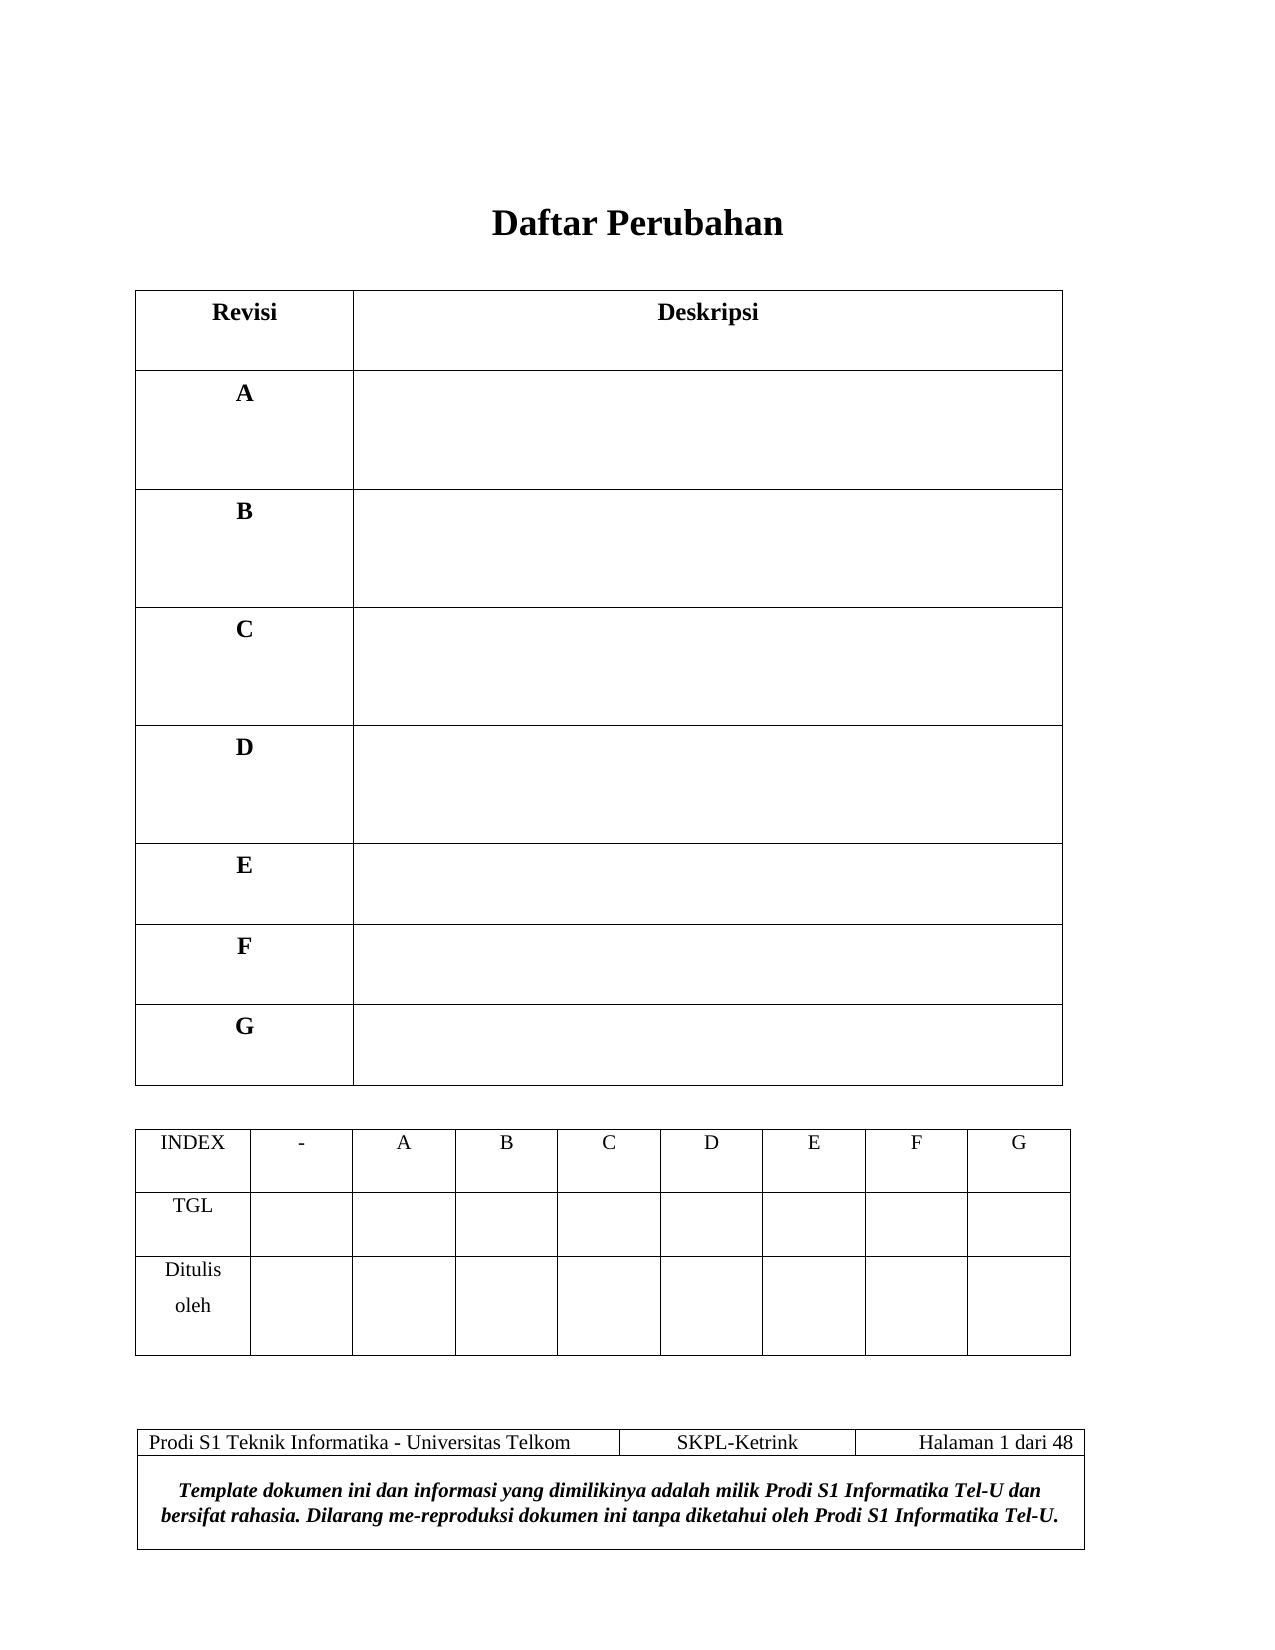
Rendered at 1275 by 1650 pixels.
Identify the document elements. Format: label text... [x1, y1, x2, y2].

table_cell [354, 844, 1062, 923]
subtitle Daftar Perubahan [135, 200, 1140, 243]
table_cell Ditulis oleh [136, 1257, 250, 1355]
table_cell [866, 1257, 967, 1355]
table_cell F [136, 925, 353, 1004]
table_header - [251, 1130, 352, 1192]
table_cell [661, 1193, 762, 1256]
table_cell [353, 1193, 455, 1256]
table_cell TGL [136, 1193, 250, 1256]
table_header Revisi [136, 291, 353, 370]
table_cell [968, 1193, 1070, 1256]
table_cell C [136, 608, 353, 725]
table_cell G [136, 1005, 353, 1085]
table_header D [661, 1130, 762, 1192]
table_cell [661, 1257, 762, 1355]
table_cell [354, 608, 1062, 725]
table_cell [354, 371, 1062, 488]
table_cell [251, 1257, 352, 1355]
table_header G [968, 1130, 1070, 1192]
table_cell [456, 1257, 557, 1355]
table_cell [763, 1257, 865, 1355]
table_cell [866, 1193, 967, 1256]
table_cell [558, 1193, 660, 1256]
table_cell A [136, 371, 353, 488]
table_header C [558, 1130, 660, 1192]
table_cell [456, 1193, 557, 1256]
table_cell [558, 1257, 660, 1355]
table_cell E [136, 844, 353, 923]
table_cell [763, 1193, 865, 1256]
table_cell [354, 726, 1062, 843]
table_cell B [136, 490, 353, 607]
table_header B [456, 1130, 557, 1192]
table_cell [354, 490, 1062, 607]
table_cell [353, 1257, 455, 1355]
table_header E [763, 1130, 865, 1192]
table_header INDEX [136, 1130, 250, 1192]
table_header F [866, 1130, 967, 1192]
table_header Deskripsi [354, 291, 1062, 370]
table_cell [354, 1005, 1062, 1085]
table_cell [251, 1193, 352, 1256]
table_cell [354, 925, 1062, 1004]
table_cell D [136, 726, 353, 843]
table_header A [353, 1130, 455, 1192]
table_cell [968, 1257, 1070, 1355]
